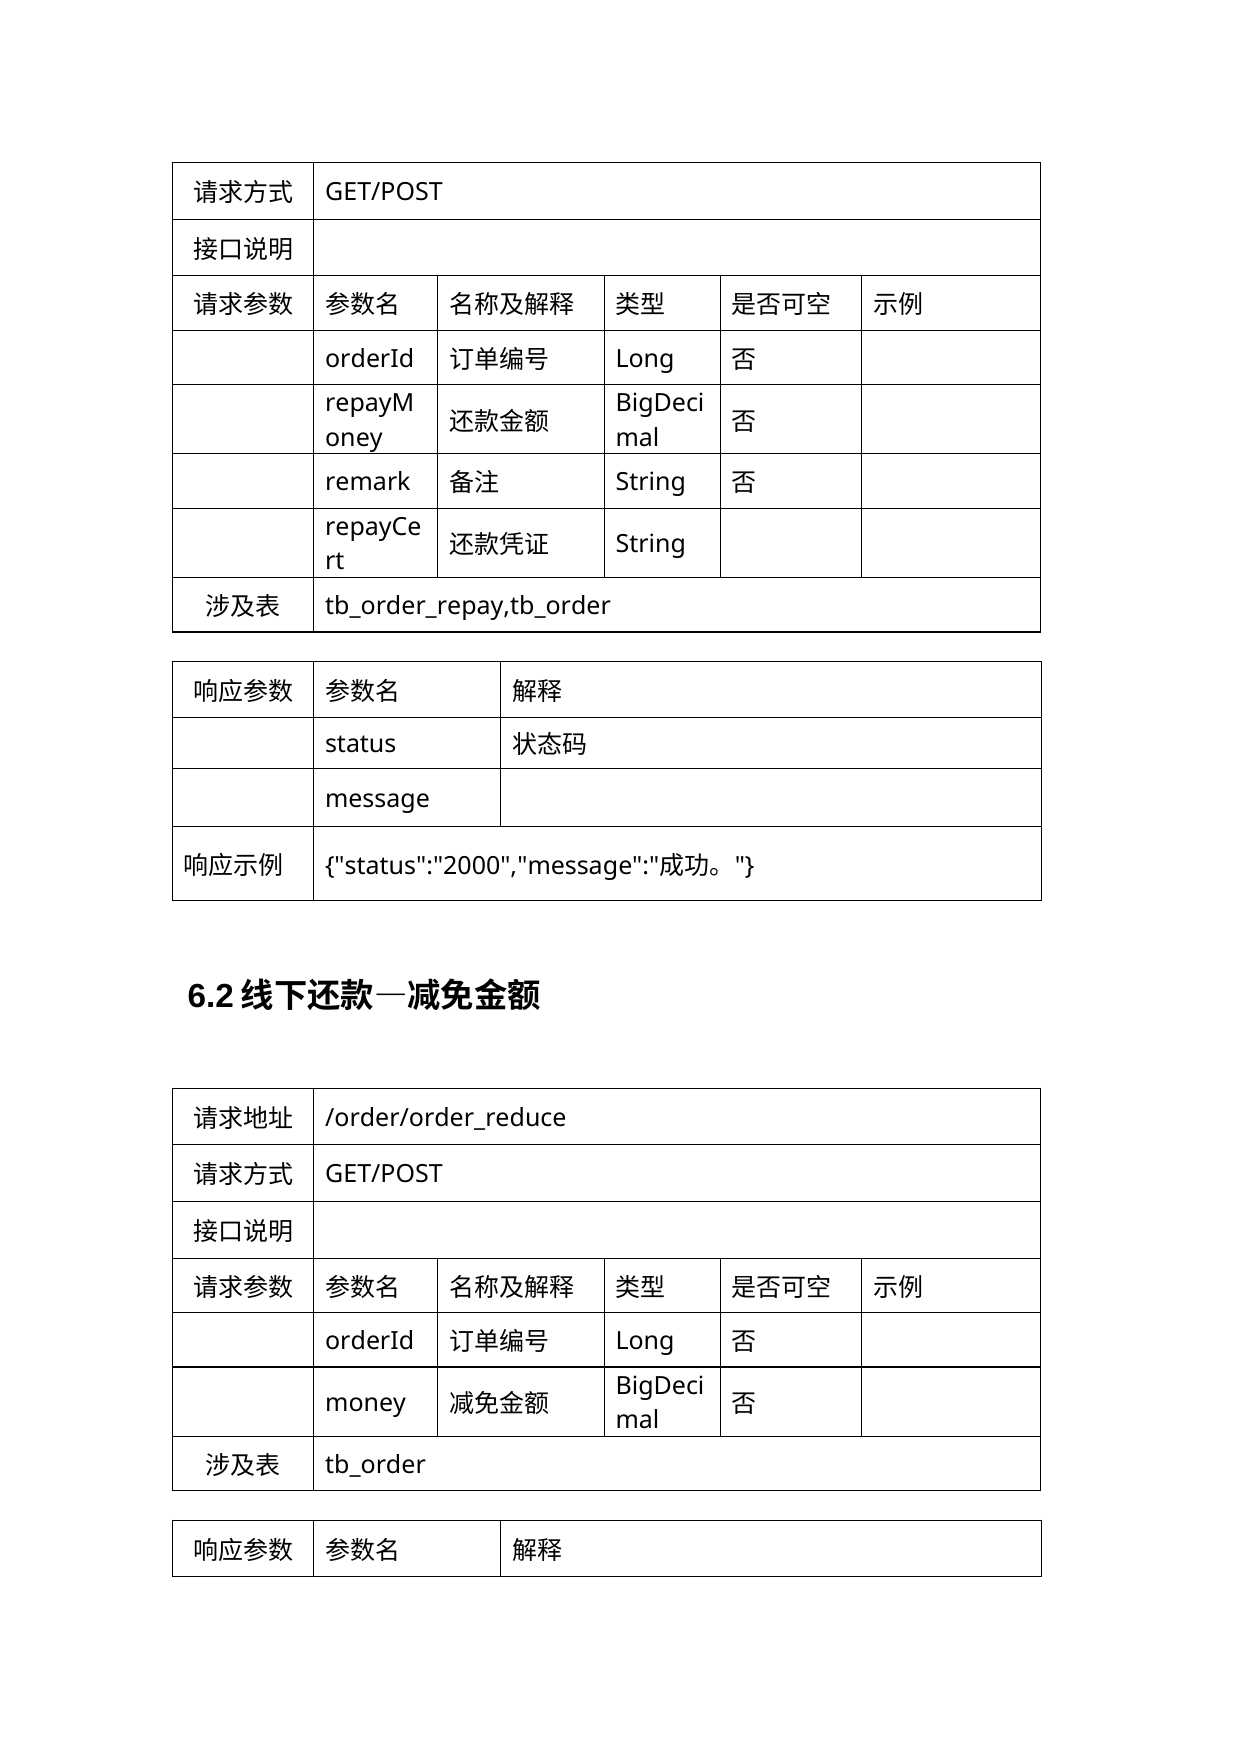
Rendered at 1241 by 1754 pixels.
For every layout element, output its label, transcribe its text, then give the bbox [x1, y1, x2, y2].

table_cell 否 [721, 385, 861, 453]
table_cell 参数名 [314, 1259, 437, 1312]
table_header 请求地址 [173, 1089, 313, 1144]
table_cell [173, 509, 313, 577]
table_cell 减免金额 [438, 1368, 604, 1436]
table_cell 否 [721, 1313, 861, 1366]
table_cell 示例 [862, 276, 1040, 329]
table_cell BigDecimal [605, 385, 720, 453]
table_cell 类型 [605, 1259, 720, 1312]
table_cell String [605, 454, 720, 508]
table_cell 涉及表 [173, 578, 313, 631]
table_cell 订单编号 [438, 1313, 604, 1366]
table_cell 是否可空 [721, 1259, 861, 1312]
table_header 响应参数 [173, 662, 313, 717]
table_cell 请求方式 [173, 163, 313, 218]
table_cell [721, 509, 861, 577]
table_cell 否 [721, 331, 861, 384]
table_cell Long [605, 331, 720, 384]
table_cell [862, 1313, 1040, 1366]
table_cell BigDecimal [605, 1368, 720, 1436]
table_cell [862, 454, 1040, 508]
subtitle 6.2线下还款—减免金额 [187, 961, 1053, 1026]
table_cell [173, 1368, 313, 1436]
table_cell 请求参数 [173, 276, 313, 329]
table_cell 请求参数 [173, 1259, 313, 1312]
table_cell tb_order [314, 1437, 1040, 1490]
table_cell 涉及表 [173, 1437, 313, 1490]
table_cell [173, 385, 313, 453]
table_cell money [314, 1368, 437, 1436]
table_cell String [605, 509, 720, 577]
table_cell 是否可空 [721, 276, 861, 329]
table_cell remark [314, 454, 437, 508]
table_cell [862, 331, 1040, 384]
table_header 参数名 [314, 1521, 500, 1576]
table_cell [173, 769, 313, 826]
table_cell [314, 1202, 1040, 1257]
table_cell 名称及解释 [438, 1259, 604, 1312]
table_cell 名称及解释 [438, 276, 604, 329]
table_cell 类型 [605, 276, 720, 329]
table_cell 订单编号 [438, 331, 604, 384]
table_cell 接口说明 [173, 220, 313, 275]
table_header 参数名 [314, 662, 500, 717]
table_header /order/order_reduce [314, 1089, 1040, 1144]
table_cell orderId [314, 1313, 437, 1366]
table_cell 状态码 [501, 718, 1041, 768]
table_cell [501, 769, 1041, 826]
table_cell 否 [721, 1368, 861, 1436]
table_cell [173, 454, 313, 508]
table_cell 否 [721, 454, 861, 508]
table_cell status [314, 718, 500, 768]
table_cell [862, 1368, 1040, 1436]
table_cell orderId [314, 331, 437, 384]
table_cell tb_order_repay,tb_order [314, 578, 1040, 631]
table_cell [862, 385, 1040, 453]
table_cell [173, 718, 313, 768]
table_cell [173, 331, 313, 384]
table_cell GET/POST [314, 163, 1040, 218]
table_cell repayCert [314, 509, 437, 577]
table_cell repayMoney [314, 385, 437, 453]
table_cell {"status":"2000","message":"成功。"} [314, 827, 1041, 900]
table_header 响应参数 [173, 1521, 313, 1576]
table_cell 响应示例 [173, 827, 313, 900]
table_cell 请求方式 [173, 1145, 313, 1201]
table_cell Long [605, 1313, 720, 1366]
table_cell 备注 [438, 454, 604, 508]
table_cell message [314, 769, 500, 826]
table_cell 接口说明 [173, 1202, 313, 1257]
table_cell [173, 1313, 313, 1366]
table_cell 还款凭证 [438, 509, 604, 577]
table_cell GET/POST [314, 1145, 1040, 1201]
table_cell 还款金额 [438, 385, 604, 453]
table_cell [314, 220, 1040, 275]
table_cell [862, 509, 1040, 577]
table_cell 参数名 [314, 276, 437, 329]
table_header 解释 [501, 1521, 1041, 1576]
table_cell 示例 [862, 1259, 1040, 1312]
table_header 解释 [501, 662, 1041, 717]
